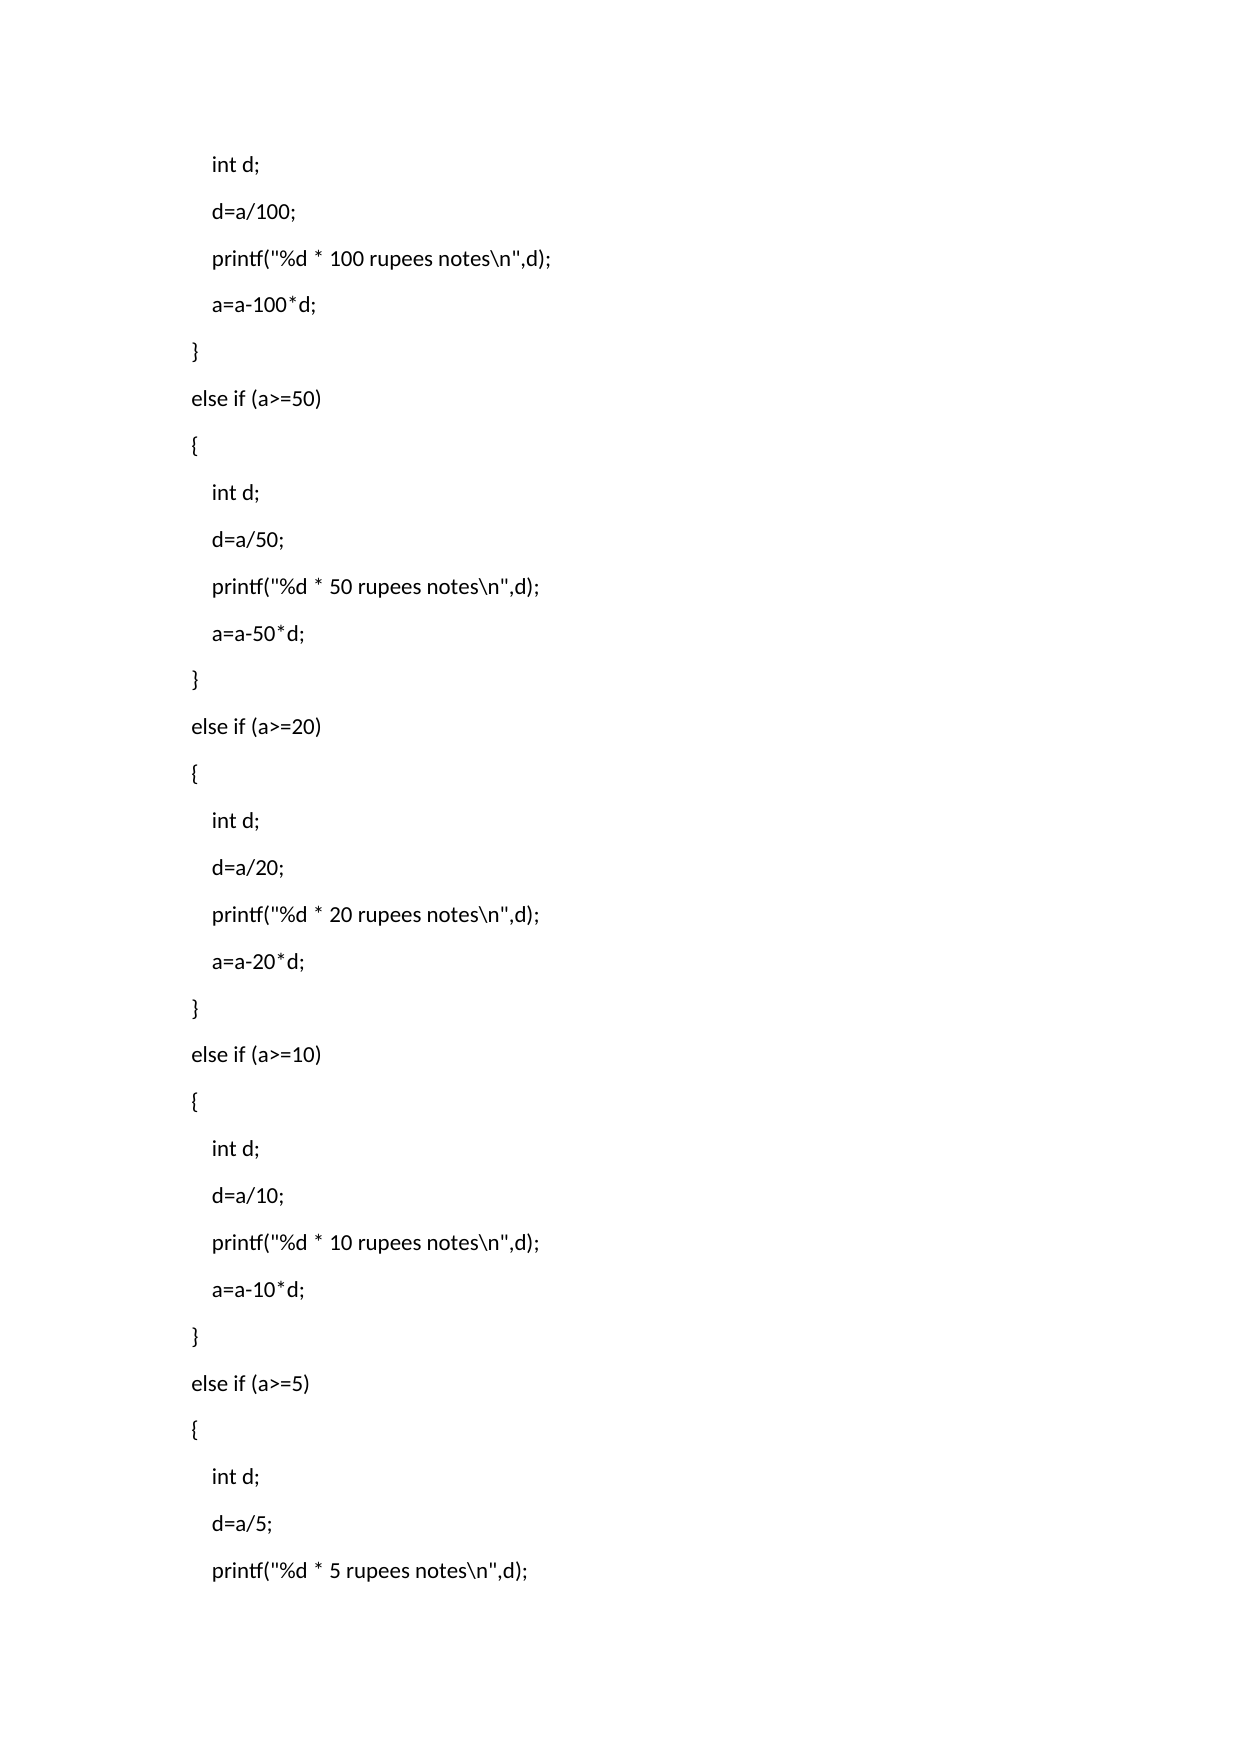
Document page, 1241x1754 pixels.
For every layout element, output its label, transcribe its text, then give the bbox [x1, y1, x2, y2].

text } [150, 1322, 1090, 1350]
text int d; [150, 806, 1090, 834]
text d=a/100; [150, 197, 1090, 225]
text printf("%d * 50 rupees notes\n",d); [150, 572, 1090, 600]
text else if (a>=5) [150, 1369, 1090, 1397]
text } [150, 666, 1090, 694]
text printf("%d * 100 rupees notes\n",d); [150, 244, 1090, 272]
text a=a-20*d; [150, 947, 1090, 975]
text int d; [150, 150, 1090, 178]
text d=a/5; [150, 1509, 1090, 1537]
text a=a-50*d; [150, 619, 1090, 647]
text else if (a>=20) [150, 712, 1090, 741]
text else if (a>=50) [150, 384, 1090, 412]
text printf("%d * 20 rupees notes\n",d); [150, 900, 1090, 928]
text { [150, 1087, 1090, 1116]
text } [150, 994, 1090, 1022]
text printf("%d * 10 rupees notes\n",d); [150, 1228, 1090, 1256]
text d=a/10; [150, 1181, 1090, 1209]
text else if (a>=10) [150, 1041, 1090, 1069]
text d=a/50; [150, 525, 1090, 553]
text a=a-10*d; [150, 1275, 1090, 1303]
text int d; [150, 1462, 1090, 1491]
text { [150, 759, 1090, 787]
text } [150, 337, 1090, 366]
text printf("%d * 5 rupees notes\n",d); [150, 1556, 1090, 1584]
text d=a/20; [150, 853, 1090, 881]
text { [150, 1416, 1090, 1444]
text { [150, 431, 1090, 459]
text int d; [150, 1134, 1090, 1162]
text a=a-100*d; [150, 291, 1090, 319]
text int d; [150, 478, 1090, 506]
